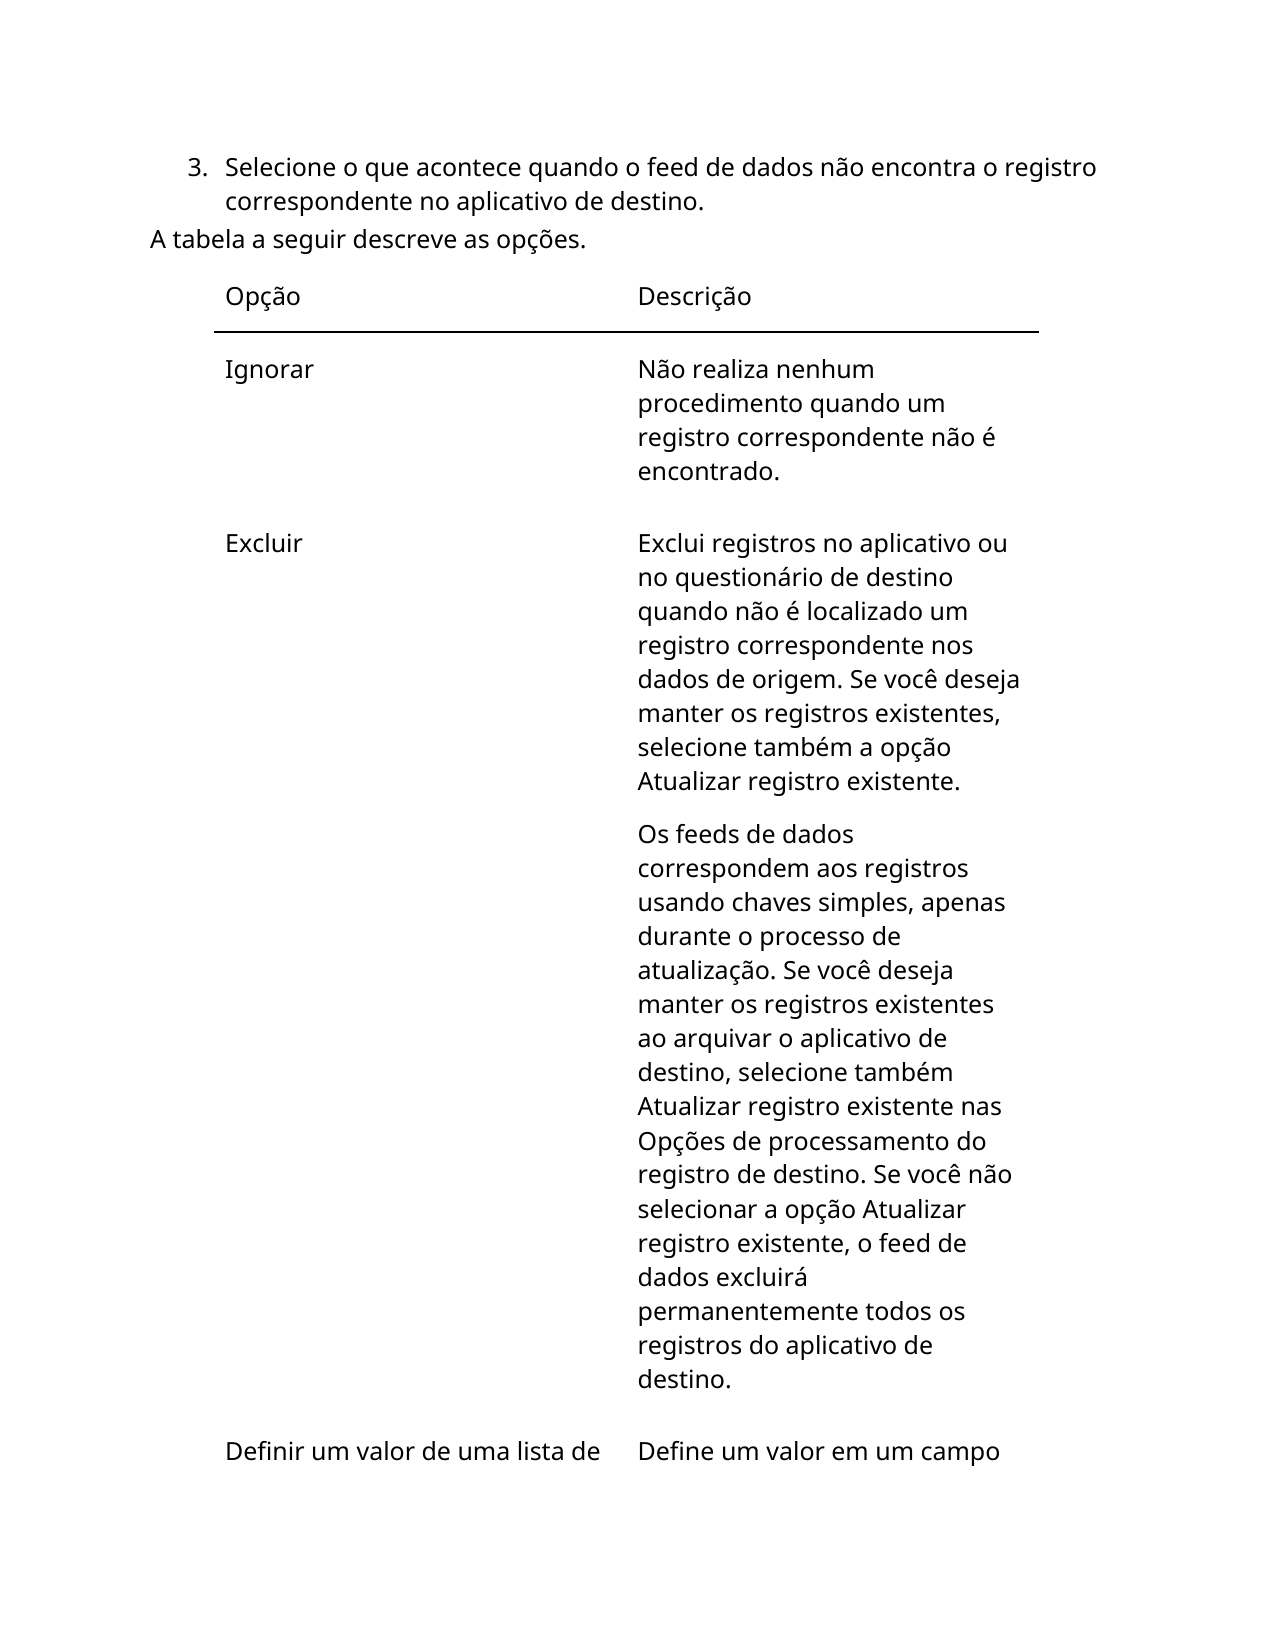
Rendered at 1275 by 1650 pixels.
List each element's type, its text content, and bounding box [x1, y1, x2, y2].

table_cell Ignorar [214, 333, 626, 507]
text A tabela a seguir descreve as opções. [150, 222, 1125, 256]
table_cell Não realiza nenhum procedimento quando um registro correspondente não é encontrado. [626, 333, 1039, 507]
table_header Opção [214, 260, 626, 331]
table_header Descrição [626, 260, 1039, 331]
table_cell Excluir [214, 507, 626, 1414]
list Selecione o que acontece quando o feed de dados não encontra o registro correspondente no aplicativo de destino. [187, 150, 1125, 218]
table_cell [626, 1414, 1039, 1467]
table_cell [214, 1414, 626, 1467]
